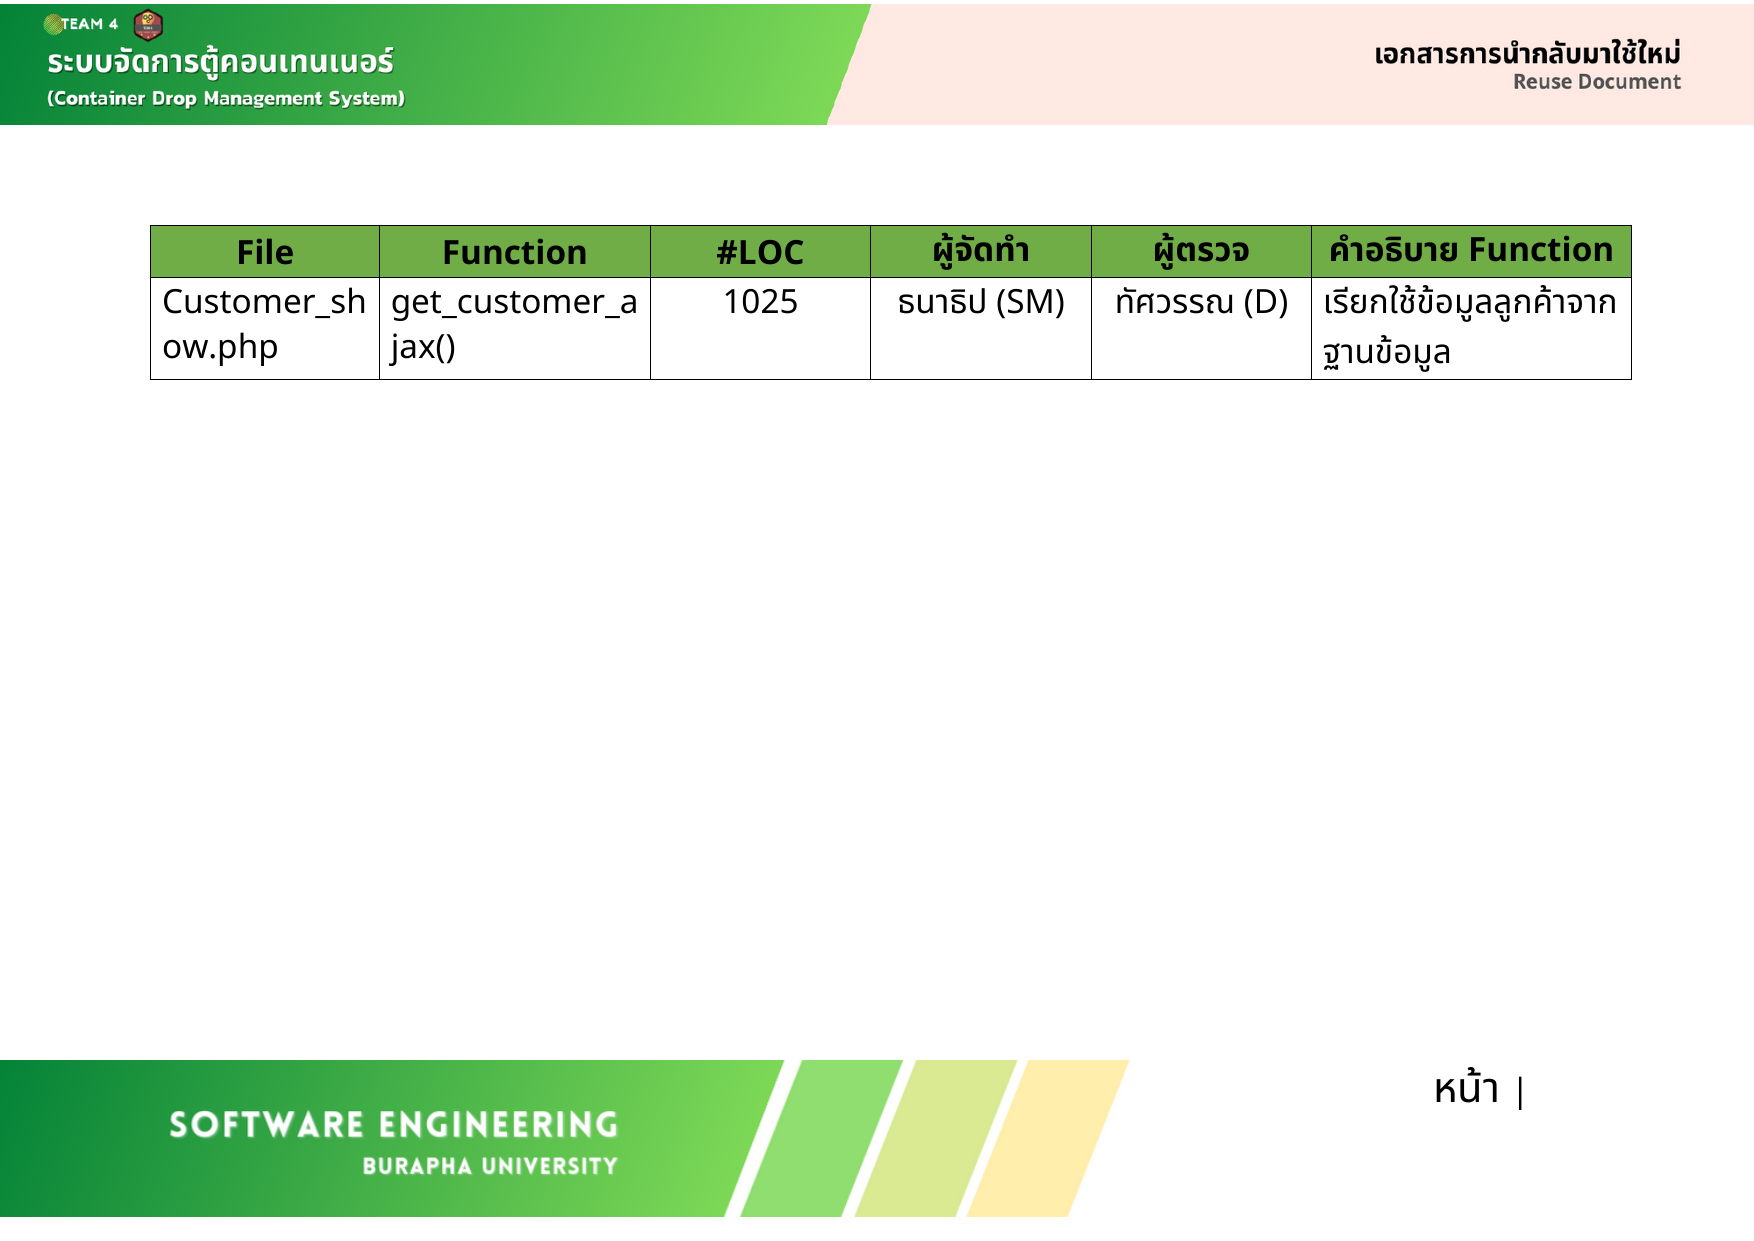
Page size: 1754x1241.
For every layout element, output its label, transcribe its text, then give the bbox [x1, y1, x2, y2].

table_cell Customer_show.php [151, 278, 379, 378]
table_cell Function [380, 226, 650, 277]
table_cell ผู้จัดทำ [871, 226, 1091, 277]
picture [0, 4, 1754, 125]
table_cell ธนาธิป (SM) [871, 278, 1091, 378]
table_cell get_customer_ajax() [380, 278, 650, 378]
table_cell #LOC [651, 226, 870, 277]
table_cell 1025 [651, 278, 870, 378]
table_cell ทัศวรรณ (D) [1092, 278, 1311, 378]
table_cell เรียกใช้ข้อมูลลูกค้าจากฐานข้อมูล [1312, 278, 1631, 378]
picture [0, 1060, 1754, 1217]
table_cell File [151, 226, 379, 277]
table_cell คำอธิบาย Function [1312, 226, 1631, 277]
table_cell ผู้ตรวจ [1092, 226, 1311, 277]
